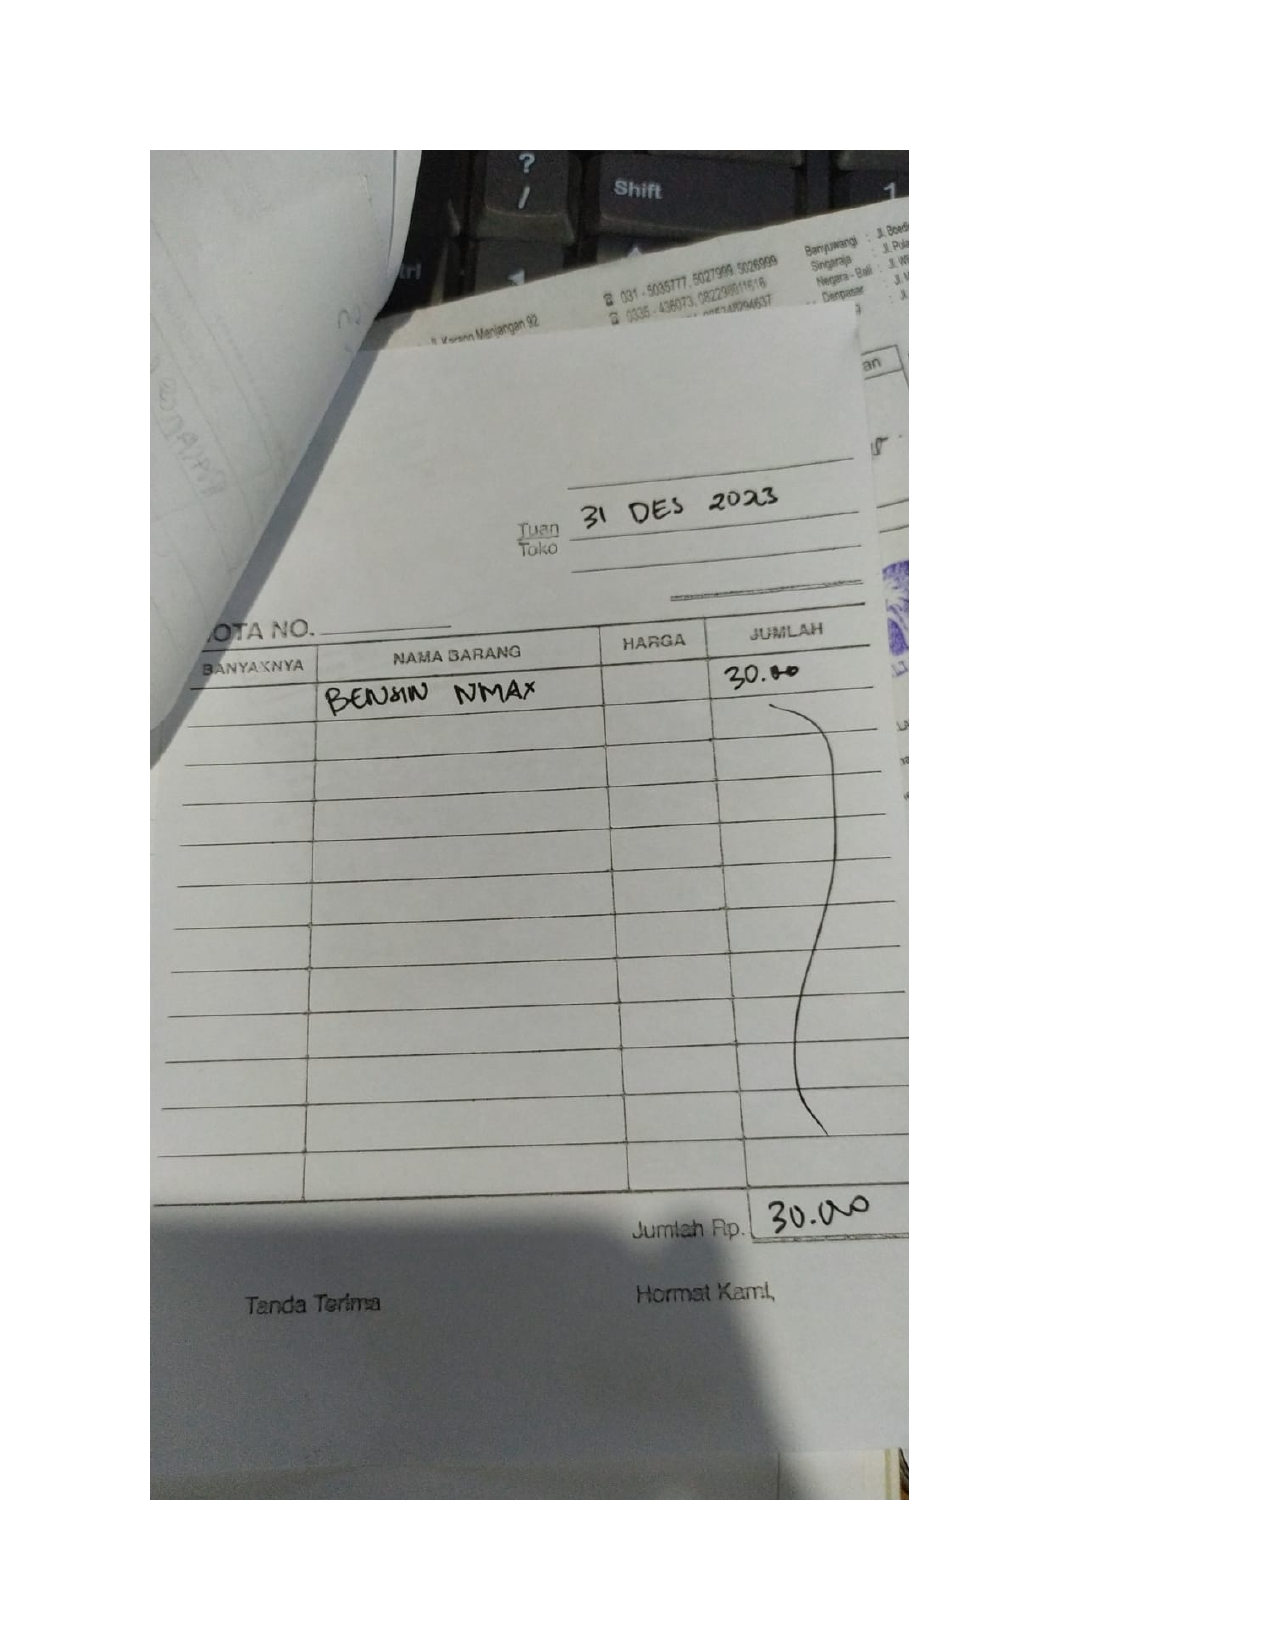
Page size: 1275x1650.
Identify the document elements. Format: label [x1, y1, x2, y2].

picture [150, 150, 909, 1500]
